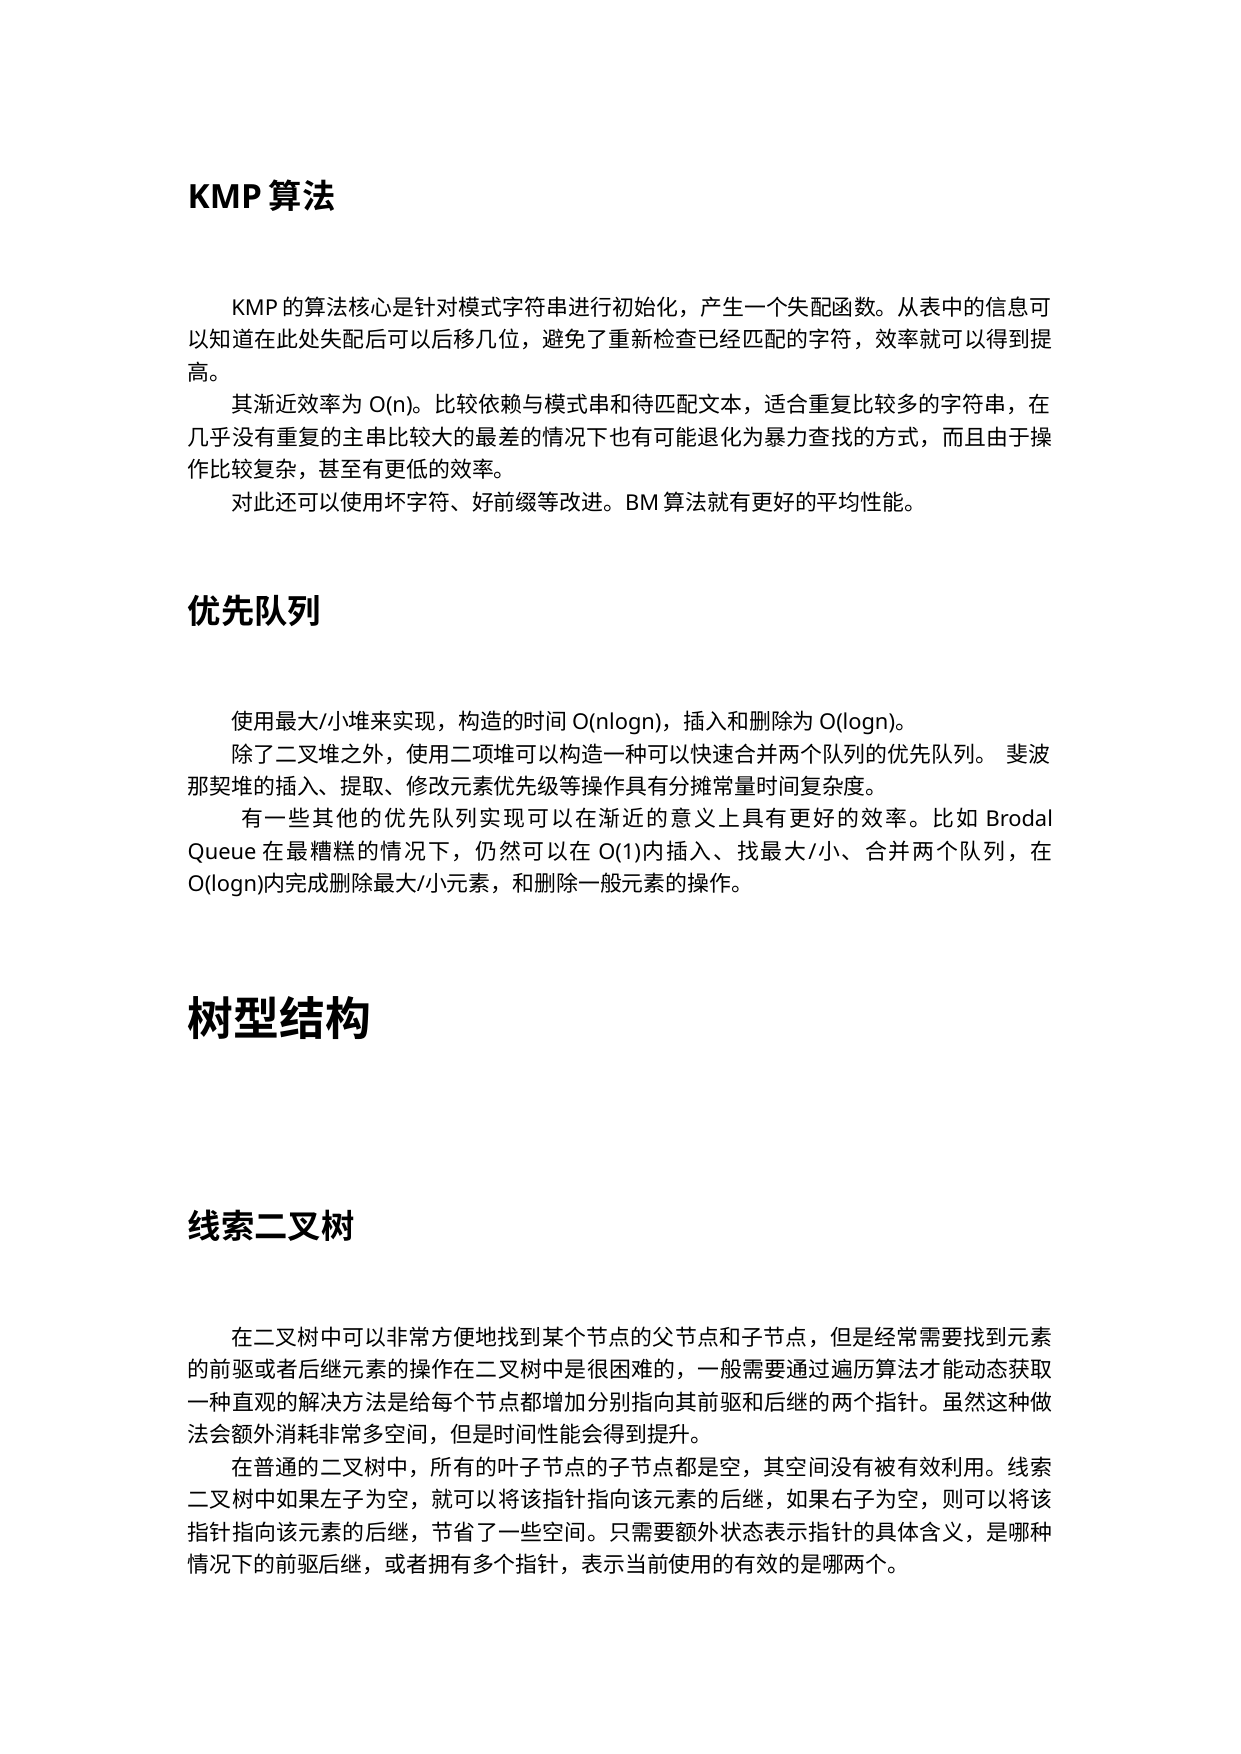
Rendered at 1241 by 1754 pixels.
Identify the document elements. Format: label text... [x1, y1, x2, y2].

text 使用最大/小堆来实现，构造的时间O(nlogn)，插入和删除为O(logn)。 [187, 704, 1053, 736]
subtitle 树型结构 [187, 967, 1053, 1064]
subtitle 优先队列 [187, 576, 1053, 641]
subtitle 线索二叉树 [187, 1192, 1053, 1257]
text KMP的算法核心是针对模式字符串进行初始化，产生一个失配函数。从表中的信息可以知道在此处失配后可以后移几位，避免了重新检查已经匹配的字符，效率就可以得到提高。 [187, 289, 1053, 387]
text 除了二叉堆之外，使用二项堆可以构造一种可以快速合并两个队列的优先队列。 斐波那契堆的插入、提取、修改元素优先级等操作具有分摊常量时间复杂度。 [187, 736, 1053, 801]
text 有一些其他的优先队列实现可以在渐近的意义上具有更好的效率。比如Brodal Queue在最糟糕的情况下，仍然可以在O(1)内插入、找最大/小、合并两个队列，在 O(logn)内完成删除最大/小元素，和删除一般元素的操作。 [187, 801, 1053, 899]
text 对此还可以使用坏字符、好前缀等改进。BM算法就有更好的平均性能。 [187, 484, 1053, 517]
text 在二叉树中可以非常方便地找到某个节点的父节点和子节点，但是经常需要找到元素的前驱或者后继元素的操作在二叉树中是很困难的，一般需要通过遍历算法才能动态获取。一种直观的解决方法是给每个节点都增加分别指向其前驱和后继的两个指针。虽然这种做法会额外消耗非常多空间，但是时间性能会得到提升。 [187, 1319, 1053, 1449]
text 其渐近效率为 O(n)。比较依赖与模式串和待匹配文本，适合重复比较多的字符串，在几乎没有重复的主串比较大的最差的情况下也有可能退化为暴力查找的方式，而且由于操作比较复杂，甚至有更低的效率。 [187, 387, 1053, 484]
subtitle KMP算法 [187, 162, 1053, 227]
text 在普通的二叉树中，所有的叶子节点的子节点都是空，其空间没有被有效利用。线索二叉树中如果左子为空，就可以将该指针指向该元素的后继，如果右子为空，则可以将该指针指向该元素的后继，节省了一些空间。只需要额外状态表示指针的具体含义，是哪种情况下的前驱后继，或者拥有多个指针，表示当前使用的有效的是哪两个。 [187, 1449, 1053, 1579]
